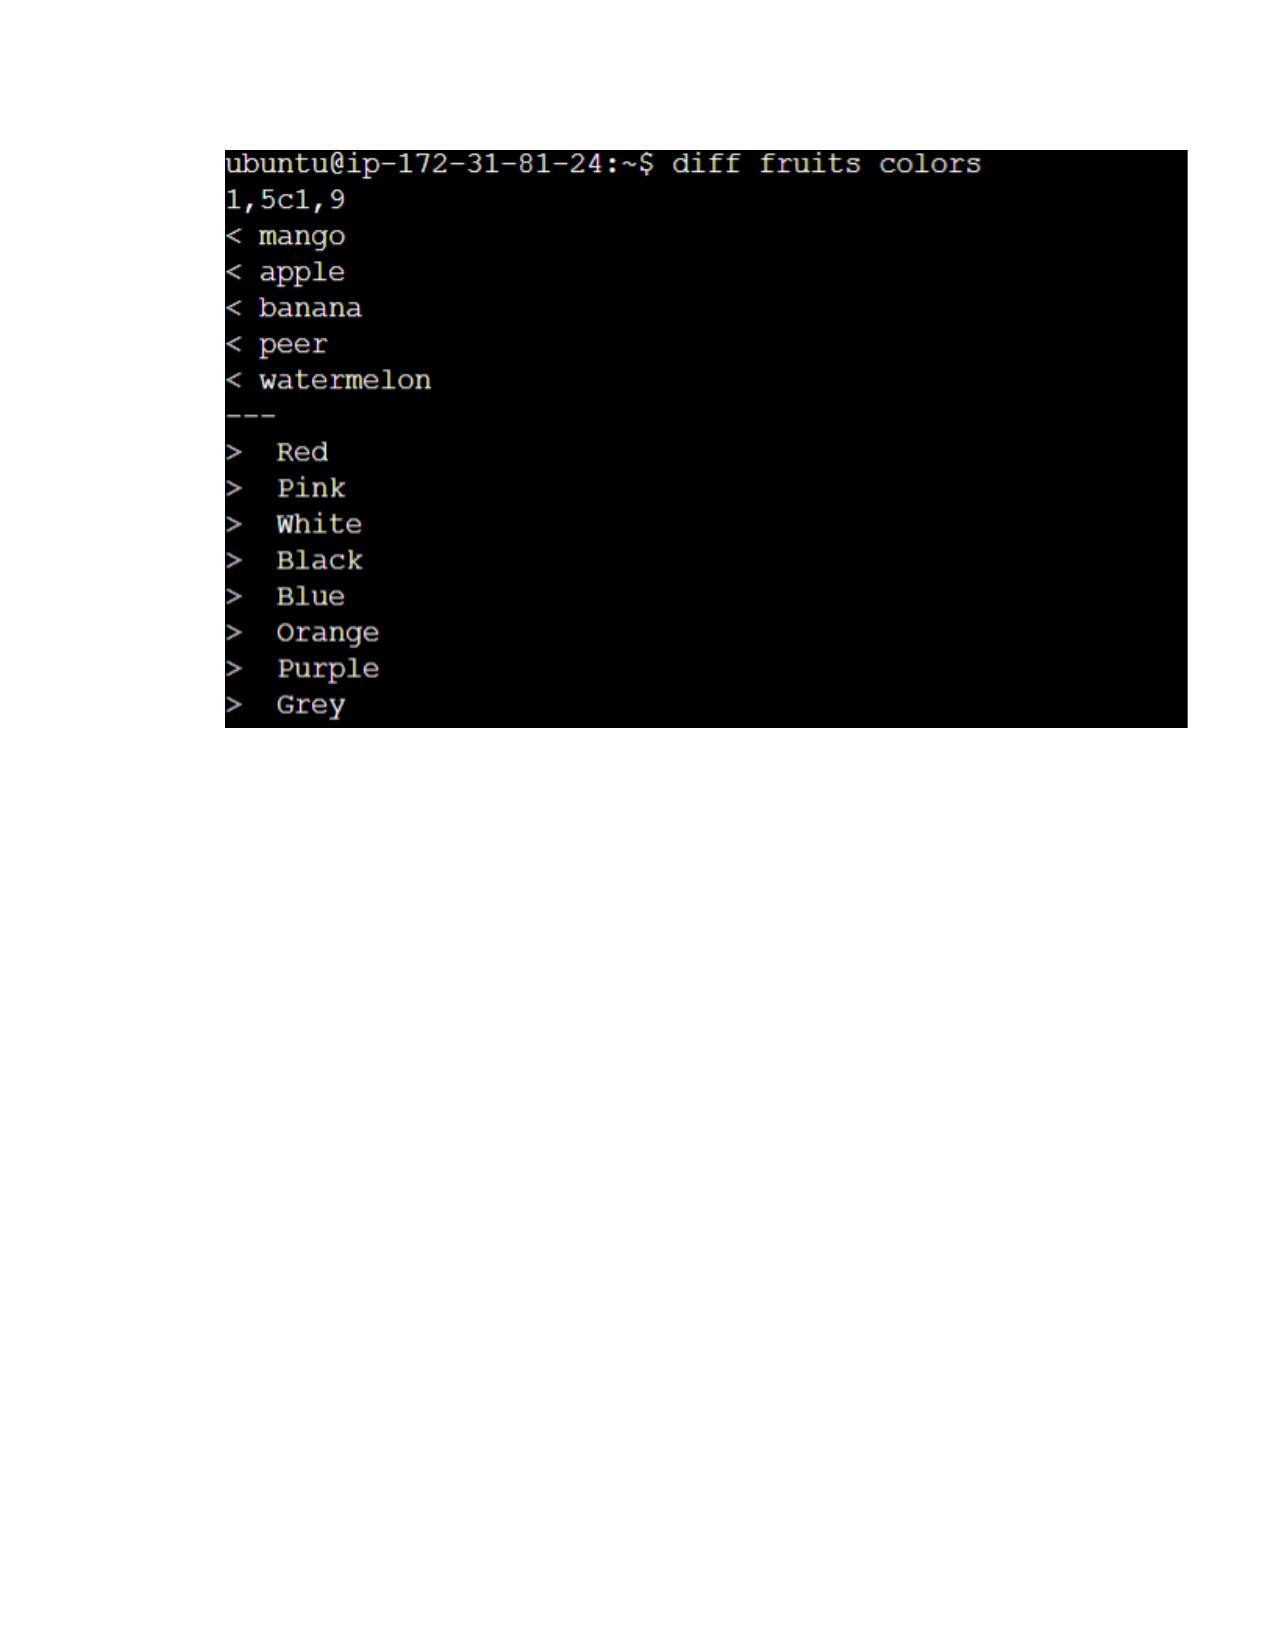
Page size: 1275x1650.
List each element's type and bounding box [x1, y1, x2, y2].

picture [225, 150, 1188, 728]
